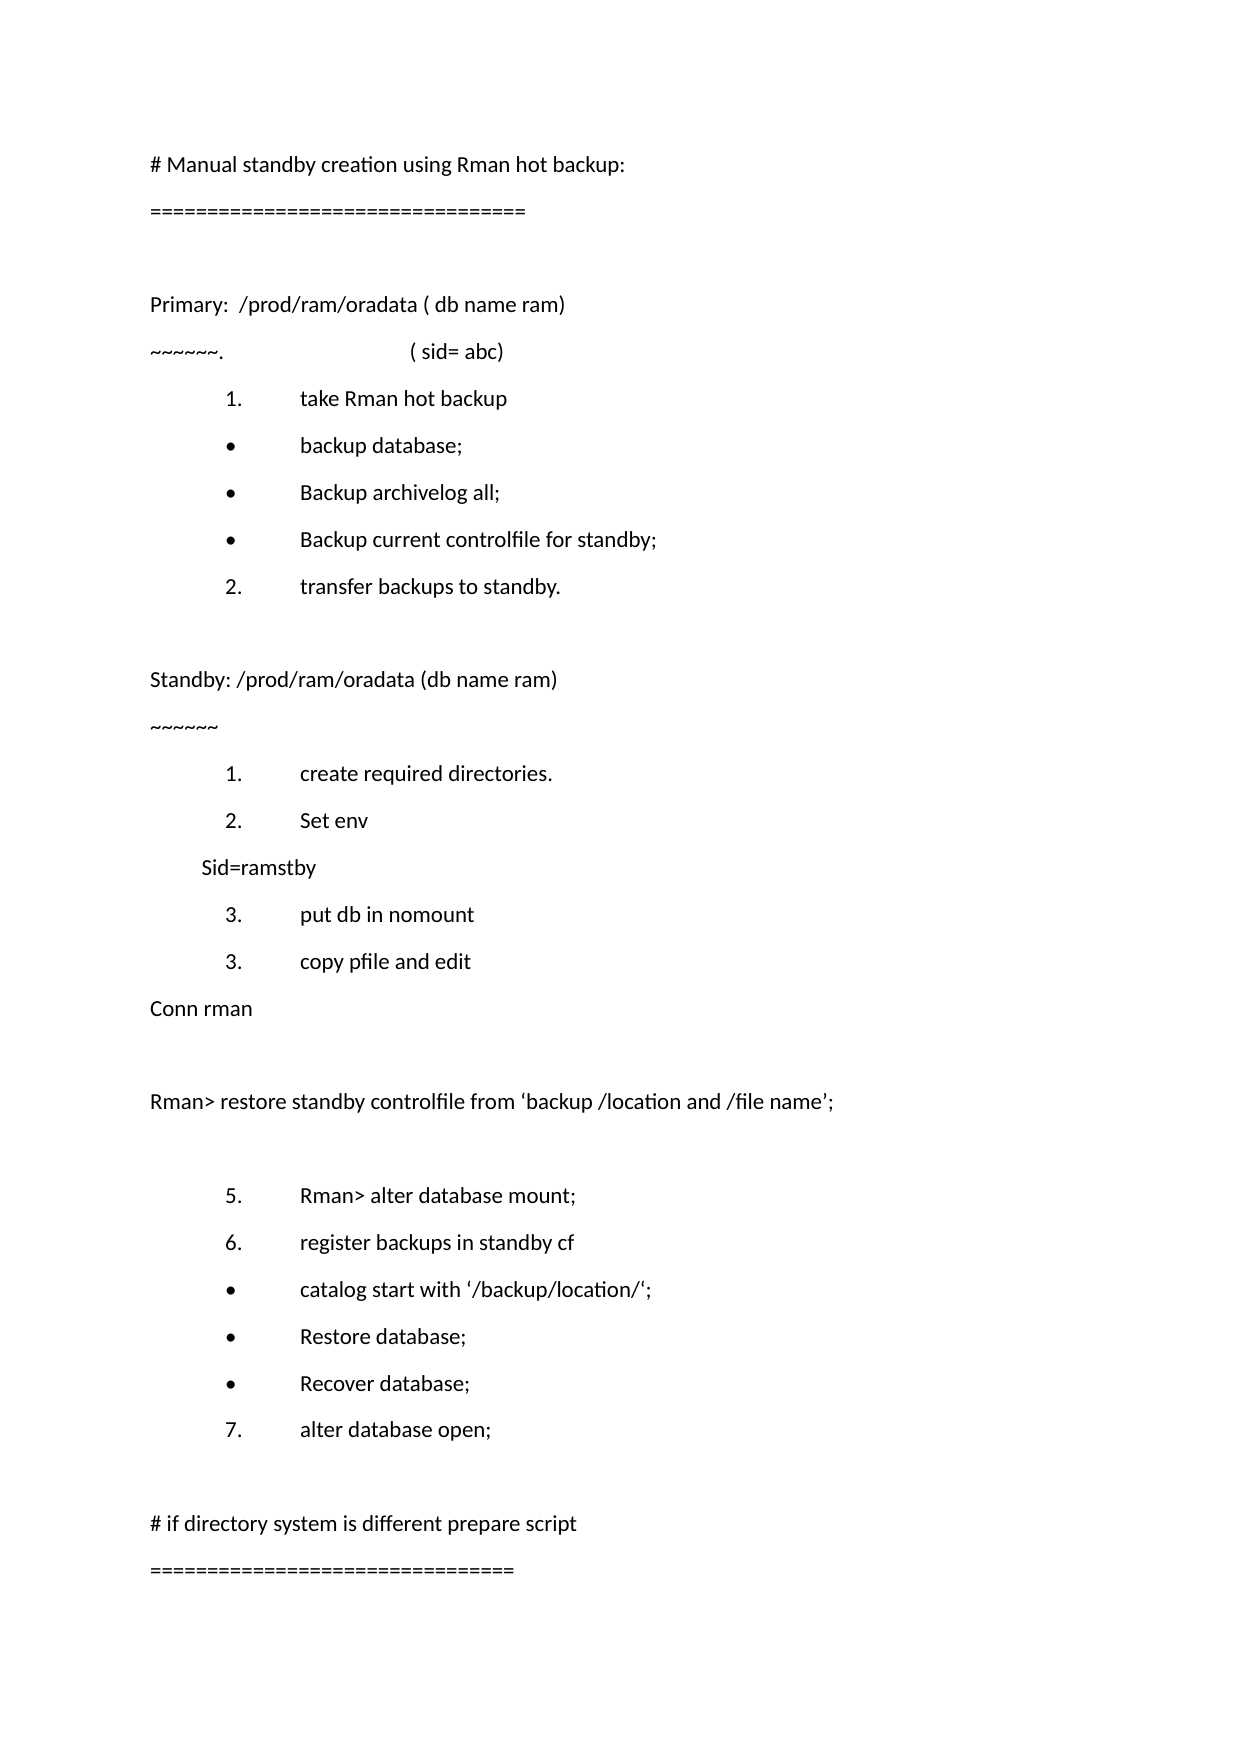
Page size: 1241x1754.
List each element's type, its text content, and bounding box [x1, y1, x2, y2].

text • Recover database; [150, 1369, 1090, 1397]
text Primary: /prod/ram/oradata ( db name ram) [150, 291, 1090, 319]
text # if directory system is different prepare script [150, 1509, 1090, 1537]
text • Restore database; [150, 1322, 1090, 1350]
text Sid=ramstby [150, 853, 1090, 881]
text • catalog start with ‘/backup/location/‘; [150, 1275, 1090, 1303]
text 7. alter database open; [150, 1416, 1090, 1444]
text 1. take Rman hot backup [150, 384, 1090, 412]
text 6. register backups in standby cf [150, 1228, 1090, 1256]
text • Backup current controlfile for standby; [150, 525, 1090, 553]
text ~~~~~~ [150, 712, 1090, 741]
text 5. Rman> alter database mount; [150, 1181, 1090, 1209]
text 3. copy pfile and edit [150, 947, 1090, 975]
text ~~~~~~. ( sid= abc) [150, 337, 1090, 366]
text • Backup archivelog all; [150, 478, 1090, 506]
text • backup database; [150, 431, 1090, 459]
text Rman> restore standby controlfile from ‘backup /location and /file name’; [150, 1087, 1090, 1116]
text 2. transfer backups to standby. [150, 572, 1090, 600]
text 3. put db in nomount [150, 900, 1090, 928]
text # Manual standby creation using Rman hot backup: [150, 150, 1090, 178]
text ================================= [150, 197, 1090, 225]
text 2. Set env [150, 806, 1090, 834]
text ================================ [150, 1556, 1090, 1584]
text Conn rman [150, 994, 1090, 1022]
text Standby: /prod/ram/oradata (db name ram) [150, 666, 1090, 694]
text 1. create required directories. [150, 759, 1090, 787]
